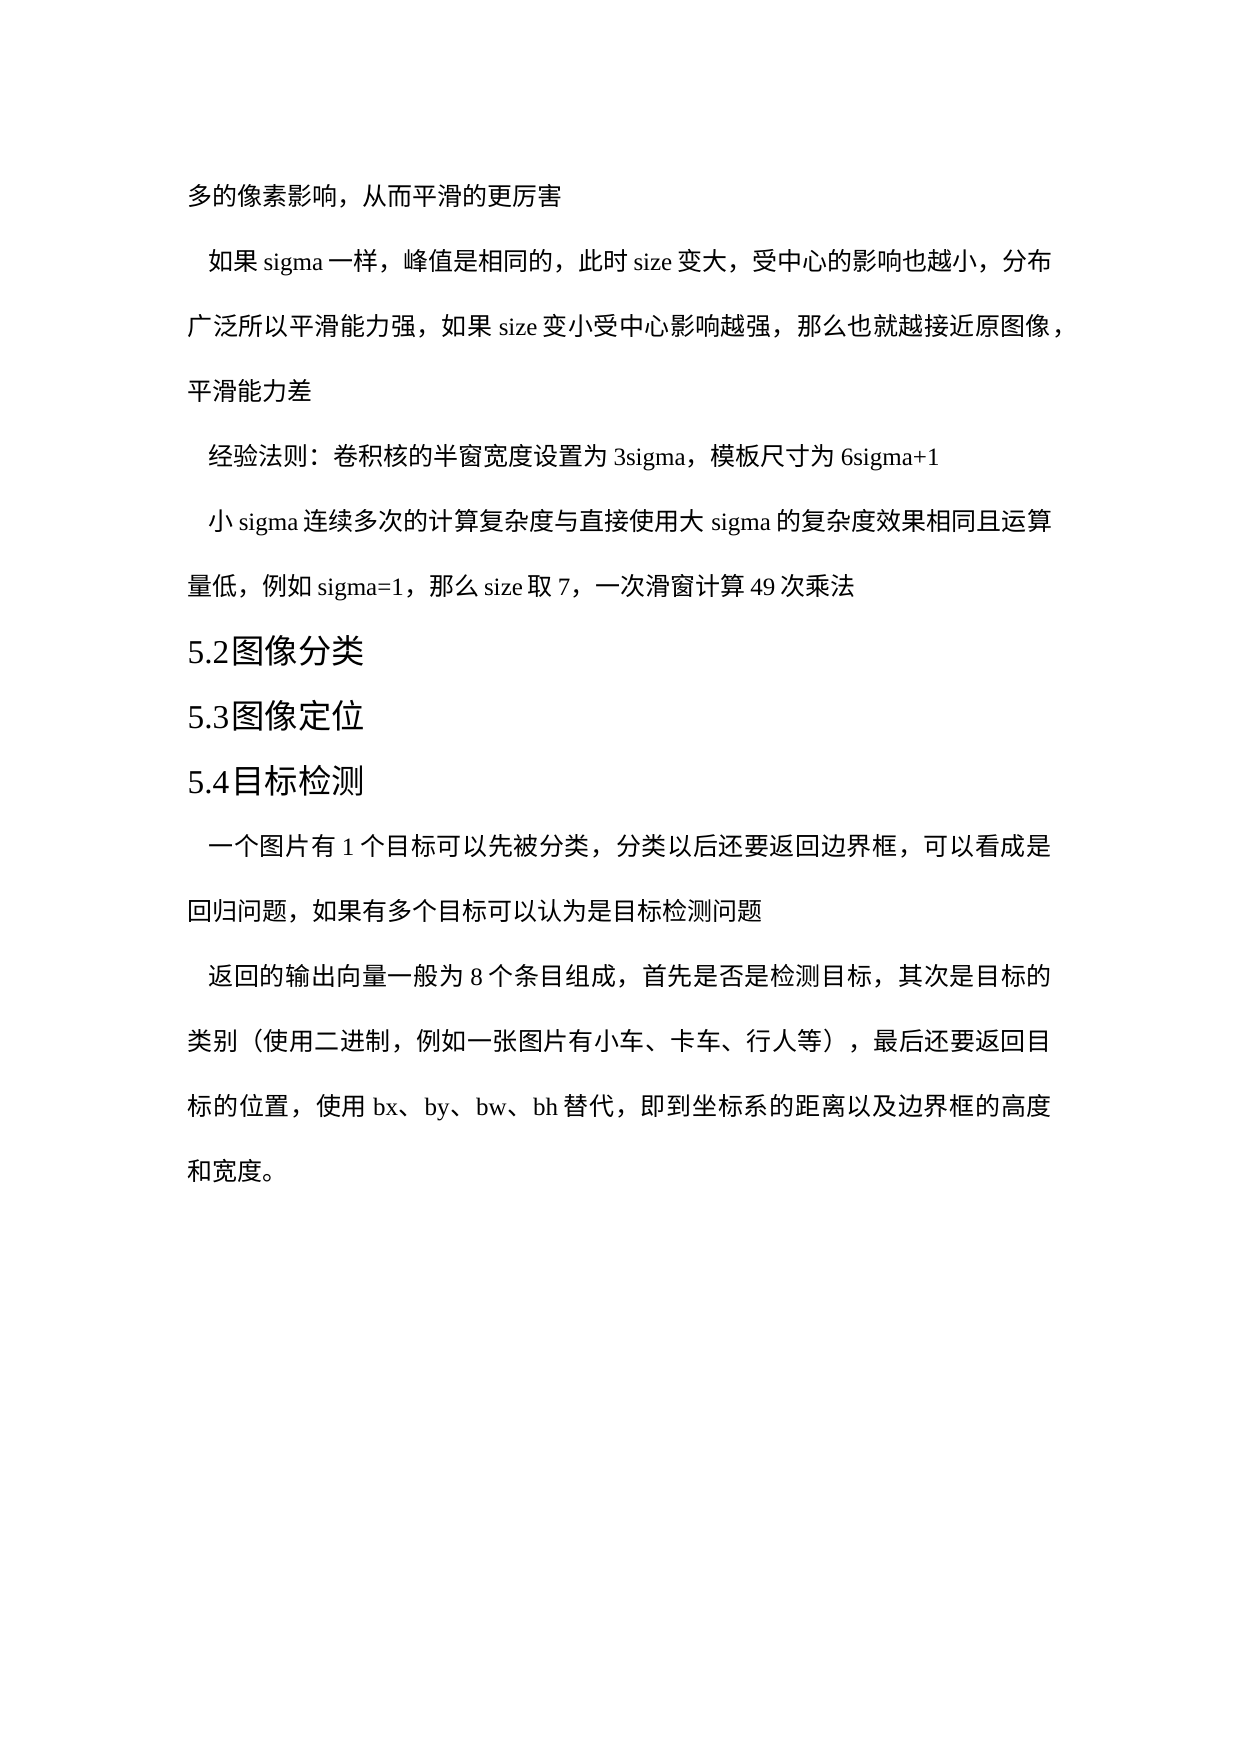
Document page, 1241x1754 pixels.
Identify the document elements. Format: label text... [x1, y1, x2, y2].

subtitle 目标检测 [187, 747, 1053, 812]
text 经验法则：卷积核的半窗宽度设置为3sigma，模板尺寸为6sigma+1 [187, 422, 1053, 487]
subtitle 图像分类 [187, 617, 1053, 682]
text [187, 162, 1053, 227]
subtitle 图像定位 [187, 682, 1053, 747]
text 如果sigma一样，峰值是相同的，此时size变大，受中心的影响也越小，分布广泛所以平滑能力强，如果size变小受中心影响越强，那么也就越接近原图像，平滑能力差 [187, 227, 1053, 422]
text 一个图片有1个目标可以先被分类，分类以后还要返回边界框，可以看成是回归问题，如果有多个目标可以认为是目标检测问题 [187, 812, 1053, 942]
text 返回的输出向量一般为8个条目组成，首先是否是检测目标，其次是目标的类别（使用二进制，例如一张图片有小车、卡车、行人等），最后还要返回目标的位置，使用bx、by、bw、bh替代，即到坐标系的距离以及边界框的高度和宽度。 [187, 942, 1053, 1202]
text 小sigma连续多次的计算复杂度与直接使用大sigma的复杂度效果相同且运算量低，例如sigma=1，那么size取7，一次滑窗计算49次乘法 [187, 487, 1053, 617]
